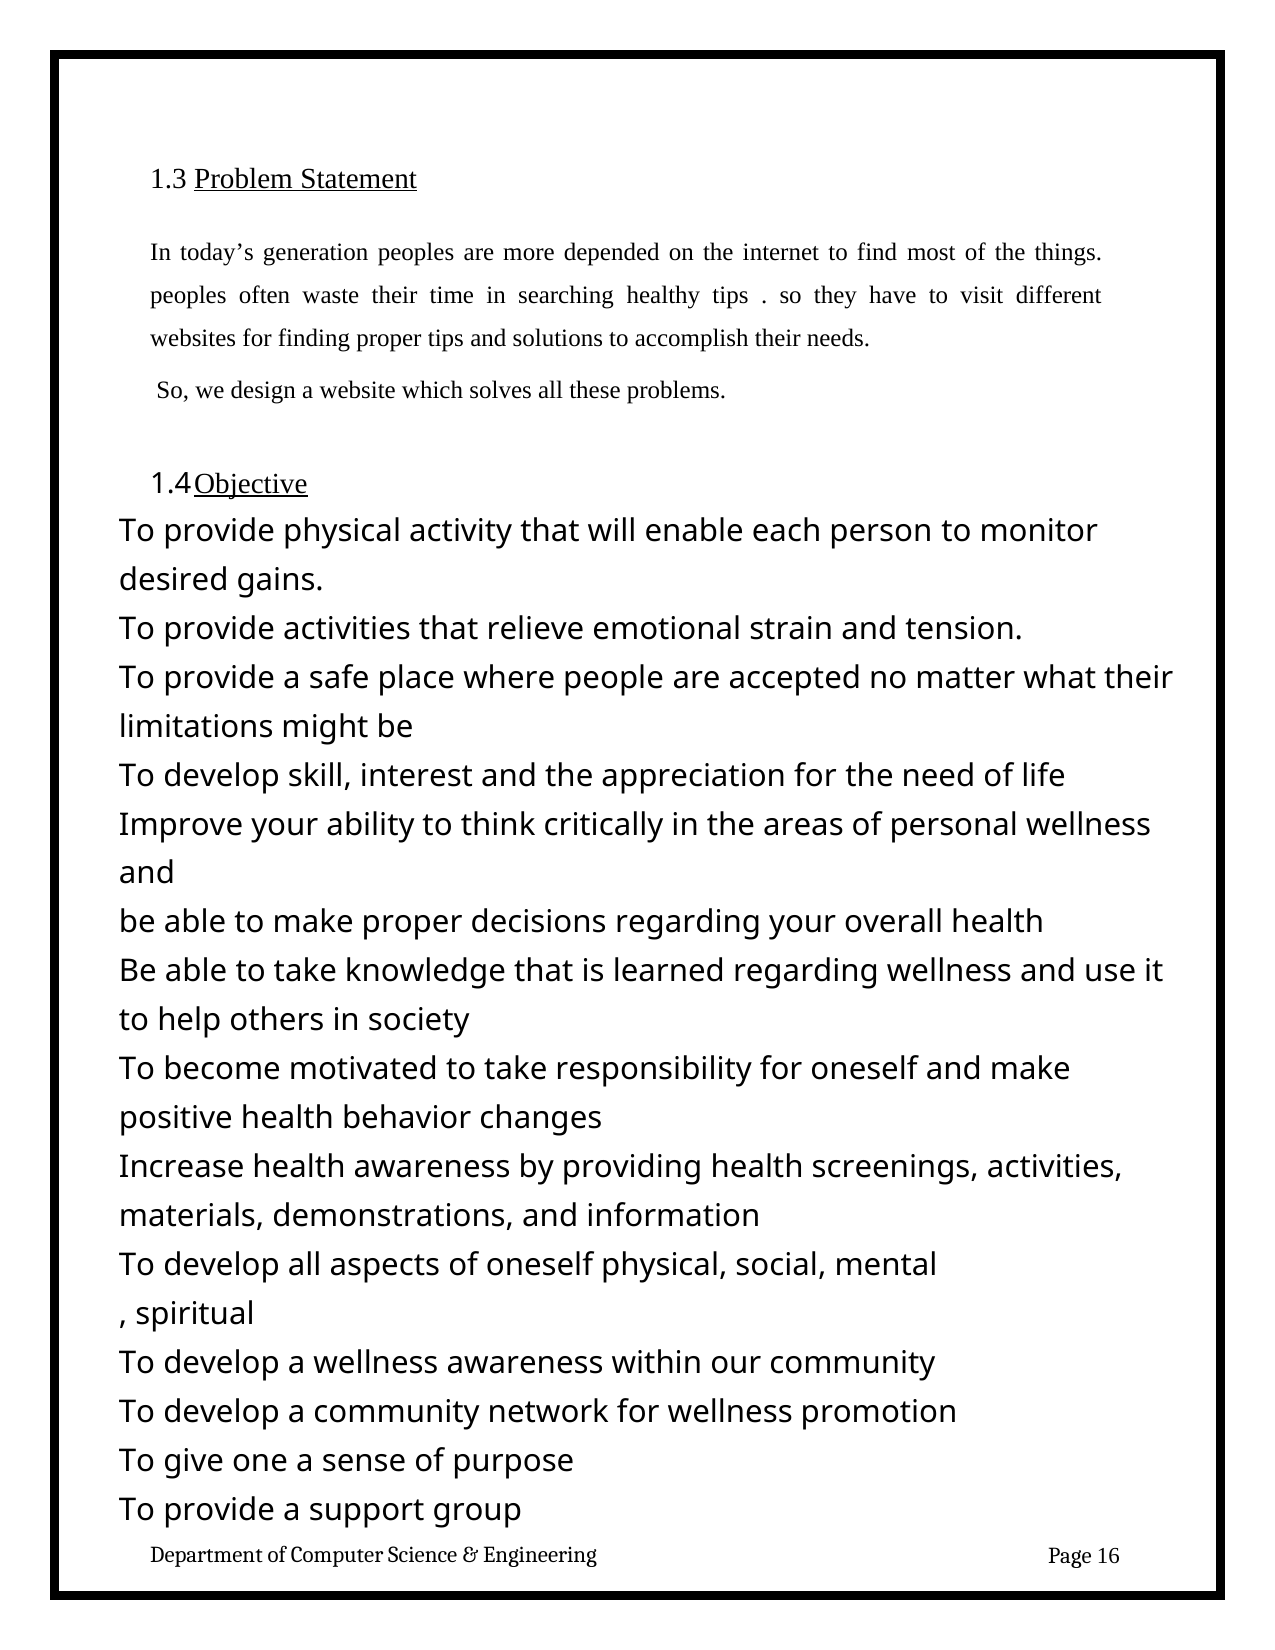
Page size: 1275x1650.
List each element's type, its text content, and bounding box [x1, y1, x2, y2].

text To develop a wellness awareness within our community [119, 1340, 1183, 1383]
text Increase health awareness by providing health screenings, activities, materials, demonstrations, and information [119, 1144, 1183, 1236]
text , spiritual [119, 1291, 1183, 1334]
text To develop a community network for wellness promotion [119, 1389, 1183, 1432]
text So, we design a website which solves all these problems. [150, 376, 1102, 404]
text To become motivated to take responsibility for oneself and make positive health behavior changes [119, 1046, 1183, 1138]
text To develop all aspects of oneself physical, social, mental [119, 1242, 1183, 1285]
list Objective [150, 462, 1183, 502]
text Improve your ability to think critically in the areas of personal wellness and [119, 802, 1183, 893]
text To provide activities that relieve emotional strain and tension. [119, 606, 1183, 648]
list Problem Statement [150, 161, 1183, 194]
text To provide physical activity that will enable each person to monitor desired gains. [119, 508, 1183, 599]
text To provide a support group [119, 1487, 1183, 1529]
text Be able to take knowledge that is learned regarding wellness and use it to help others in society [119, 948, 1183, 1040]
text To provide a safe place where people are accepted no matter what their limitations might be [119, 655, 1183, 746]
text In today’s generation peoples are more depended on the internet to find most of the things. peoples often waste their time in searching healthy tips . so they have to visit different websites for finding proper tips and solutions to accomplish their needs. [150, 237, 1102, 352]
text To develop skill, interest and the appreciation for the need of life [119, 753, 1183, 795]
text be able to make proper decisions regarding your overall health [119, 899, 1183, 942]
text To give one a sense of purpose [119, 1438, 1183, 1481]
